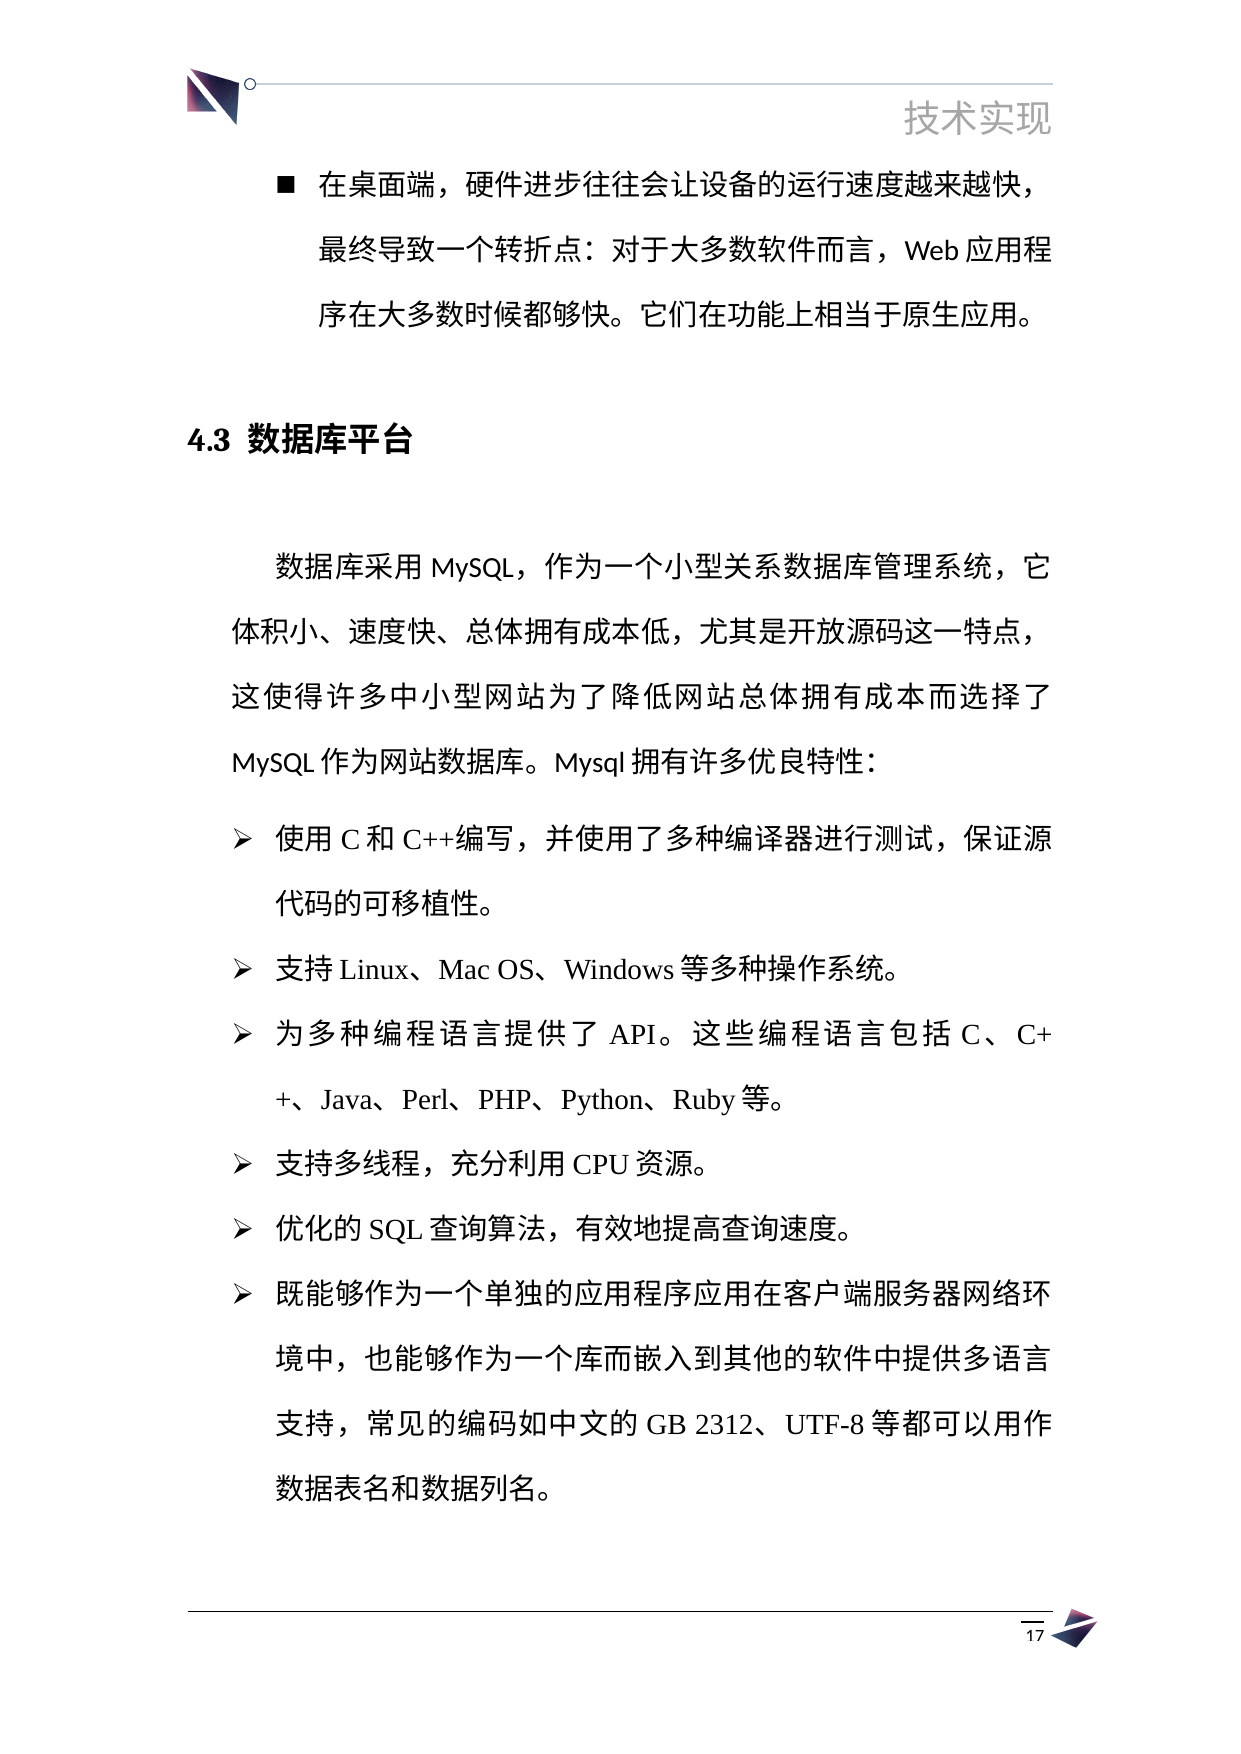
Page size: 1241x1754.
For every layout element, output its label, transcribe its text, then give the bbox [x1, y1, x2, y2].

list 优化的SQL查询算法，有效地提高查询速度。 [231, 1194, 1053, 1259]
picture [912, 109, 926, 125]
picture [187, 68, 1053, 125]
list 支持多线程，充分利用CPU资源。 [231, 1129, 1053, 1194]
picture [951, 118, 957, 125]
list 为多种编程语言提供了API。这些编程语言包括C、C++、Java、Perl、PHP、Python、Ruby等。 [231, 999, 1053, 1129]
text 数据库采用MySQL，作为一个小型关系数据库管理系统，它体积小、速度快、总体拥有成本低，尤其是开放源码这一特点，这使得许多中小型网站为了降低网站总体拥有成本而选择了MySQL作为网站数据库。Mysql拥有许多优良特性： [231, 532, 1053, 792]
picture [1050, 1608, 1098, 1648]
list 既能够作为一个单独的应用程序应用在客户端服务器网络环境中，也能够作为一个库而嵌入到其他的软件中提供多语言支持，常见的编码如中文的GB 2312、UTF-8等都可以用作数据表名和数据列名。 [231, 1259, 1053, 1519]
subtitle 数据库平台 [187, 404, 1053, 469]
list 在桌面端，硬件进步往往会让设备的运行速度越来越快，最终导致一个转折点：对于大多数软件而言，Web应用程序在大多数时候都够快。它们在功能上相当于原生应用。 [275, 150, 1053, 345]
list 支持Linux、Mac OS、Windows等多种操作系统。 [231, 934, 1053, 999]
picture [960, 116, 967, 125]
list 使用C和C++编写，并使用了多种编译器进行测试，保证源代码的可移植性。 [231, 804, 1053, 934]
picture [922, 117, 933, 125]
